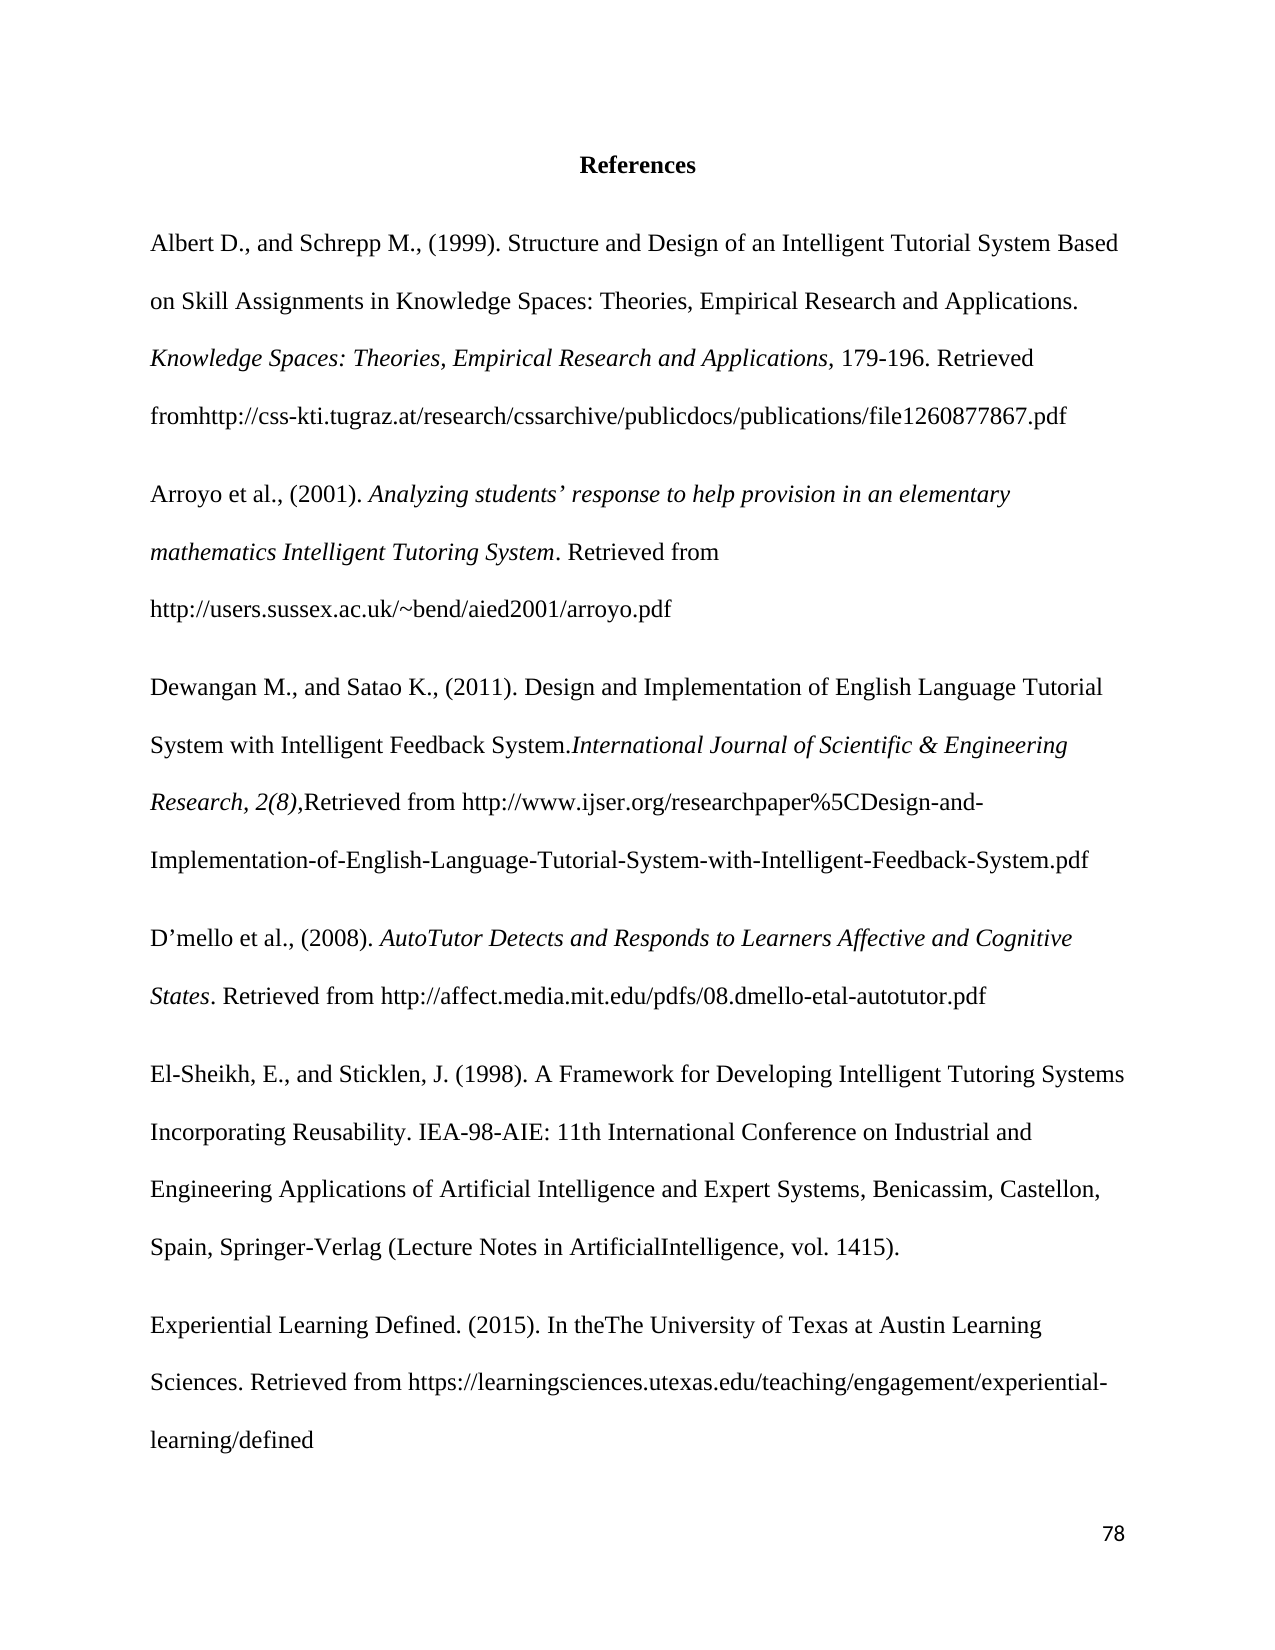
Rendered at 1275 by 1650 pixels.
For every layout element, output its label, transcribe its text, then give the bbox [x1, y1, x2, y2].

text Dewangan M., and Satao K., (2011). Design and Implementation of English Language Tutorial System with Intelligent Feedback System.International Journal of Scientific & Engineering Research, 2(8),Retrieved from http://www.ijser.org/researchpaper%5CDesign-and-Implementation-of-English-Language-Tutorial-System-with-Intelligent-Feedback-System.pdf [150, 672, 1125, 874]
text El-Sheikh, E., and Sticklen, J. (1998). A Framework for Developing Intelligent Tutoring Systems Incorporating Reusability. IEA-98-AIE: 11th International Conference on Industrial and Engineering Applications of Artificial Intelligence and Expert Systems, Benicassim, Castellon, Spain, Springer-Verlag (Lecture Notes in ArtificialIntelligence, vol. 1415). [150, 1059, 1125, 1260]
text D’mello et al., (2008). AutoTutor Detects and Responds to Learners Affective and Cognitive States. Retrieved from http://affect.media.mit.edu/pdfs/08.dmello-etal-autotutor.pdf [150, 923, 1125, 1009]
text Experiential Learning Defined. (2015). In theThe University of Texas at Austin Learning Sciences. Retrieved from https://learningsciences.utexas.edu/teaching/engagement/experiential-learning/defined [150, 1310, 1125, 1454]
text Albert D., and Schrepp M., (1999). Structure and Design of an Intelligent Tutorial System Based on Skill Assignments in Knowledge Spaces: Theories, Empirical Research and Applications. Knowledge Spaces: Theories, Empirical Research and Applications, 179-196. Retrieved fromhttp://css-kti.tugraz.at/research/cssarchive/publicdocs/publications/file1260877867.pdf [150, 228, 1125, 429]
text Arroyo et al., (2001). Analyzing students’ response to help provision in an elementary mathematics Intelligent Tutoring System. Retrieved from http://users.sussex.ac.uk/~bend/aied2001/arroyo.pdf [150, 479, 1125, 623]
subtitle References [150, 150, 1125, 179]
